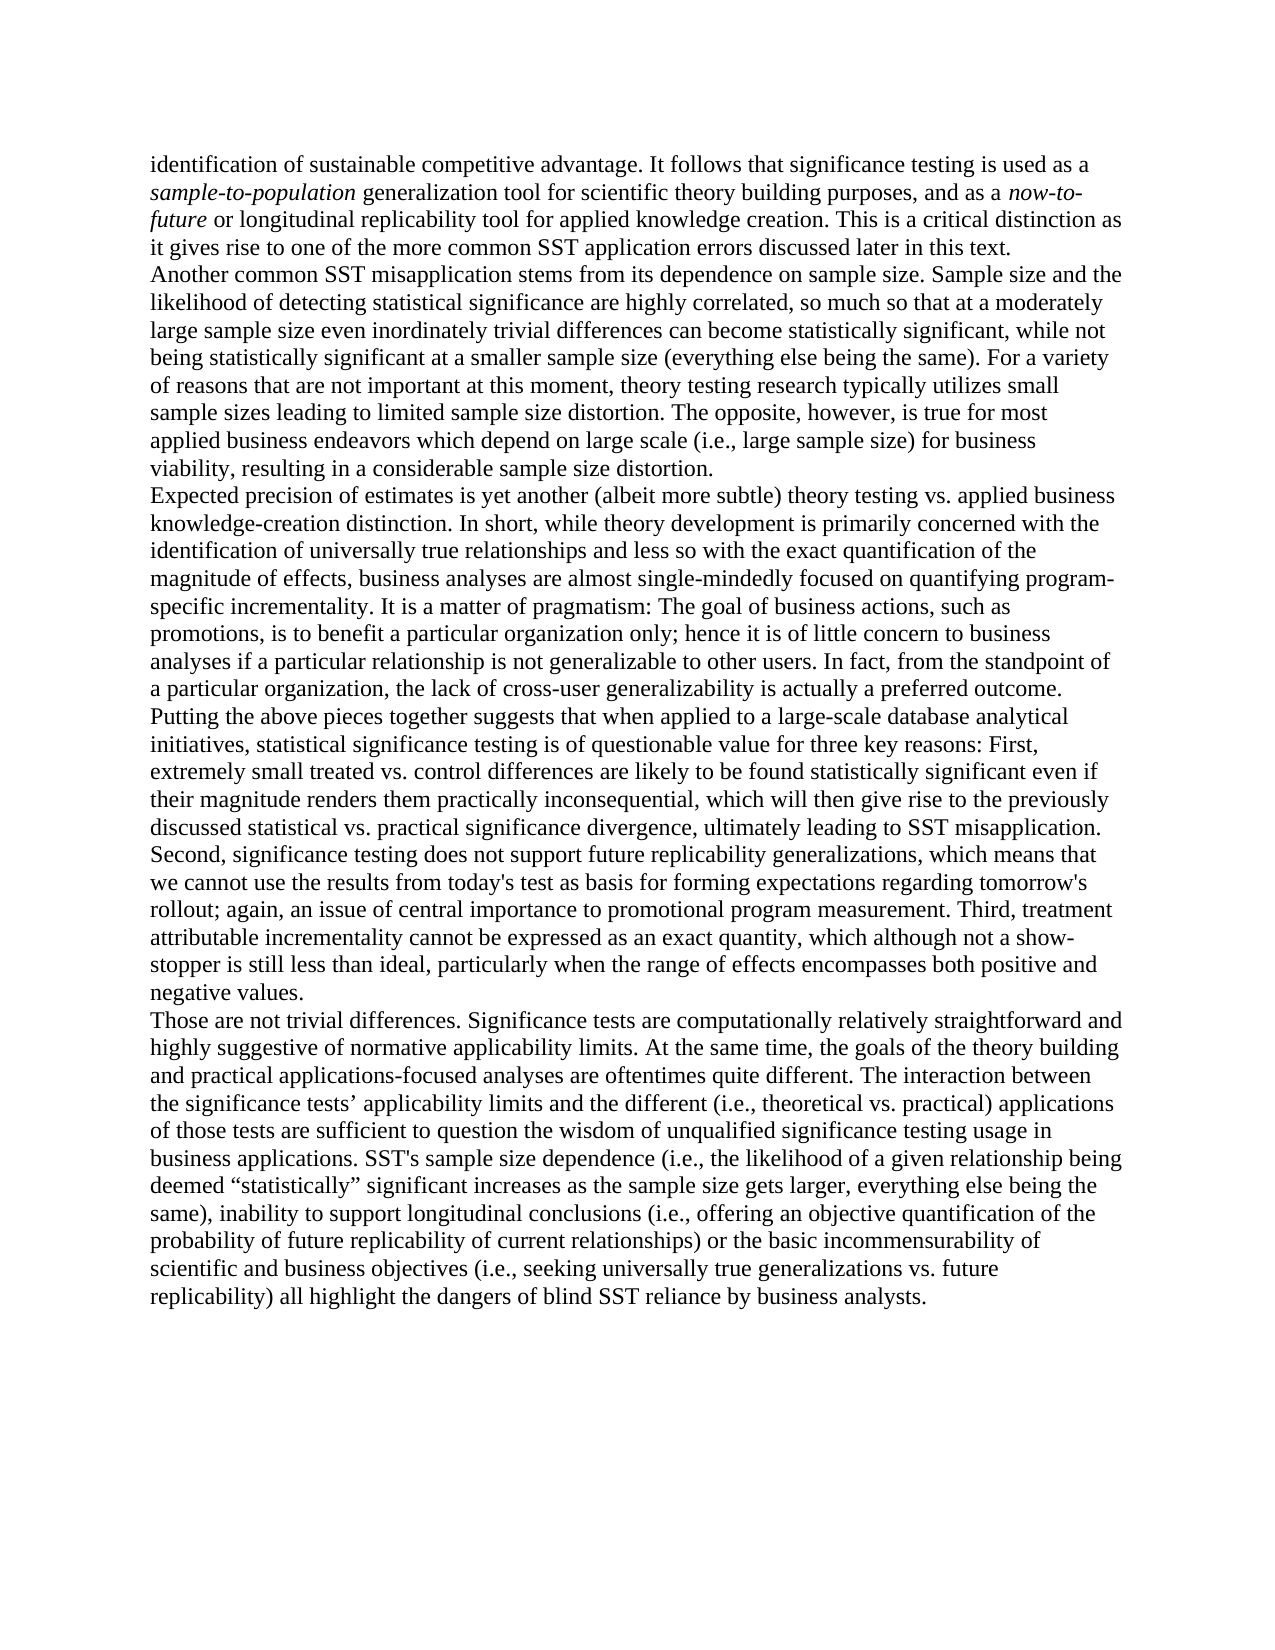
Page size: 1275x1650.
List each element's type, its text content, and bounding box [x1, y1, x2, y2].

text Expected precision of estimates is yet another (albeit more subtle) theory testing vs. applied business knowledge-creation distinction. In short, while theory development is primarily concerned with the identification of universally true relationships and less so with the exact quantification of the magnitude of effects, business analyses are almost single-mindedly focused on quantifying program-specific incrementality. It is a matter of pragmatism: The goal of business actions, such as promotions, is to benefit a particular organization only; hence it is of little concern to business analyses if a particular relationship is not generalizable to other users. In fact, from the standpoint of a particular organization, the lack of cross-user generalizability is actually a preferred outcome. [150, 481, 1125, 702]
text Putting the above pieces together suggests that when applied to a large-scale database analytical initiatives, statistical significance testing is of questionable value for three key reasons: First, extremely small treated vs. control differences are likely to be found statistically significant even if their magnitude renders them practically inconsequential, which will then give rise to the previously discussed statistical vs. practical significance divergence, ultimately leading to SST misapplication. Second, significance testing does not support future replicability generalizations, which means that we cannot use the results from today's test as basis for forming expectations regarding tomorrow's rollout; again, an issue of central importance to promotional program measurement. Third, treatment attributable incrementality cannot be expressed as an exact quantity, which although not a show-stopper is still less than ideal, particularly when the range of effects encompasses both positive and negative values. [150, 702, 1125, 1006]
text Those are not trivial differences. Significance tests are computationally relatively straightforward and highly suggestive of normative applicability limits. At the same time, the goals of the theory building and practical applications-focused analyses are oftentimes quite different. The interaction between the significance tests’ applicability limits and the different (i.e., theoretical vs. practical) applications of those tests are sufficient to question the wisdom of unqualified significance testing usage in business applications. SST's sample size dependence (i.e., the likelihood of a given relationship being deemed “statistically” significant increases as the sample size gets larger, everything else being the same), inability to support longitudinal conclusions (i.e., offering an objective quantification of the probability of future replicability of current relationships) or the basic incommensurability of scientific and business objectives (i.e., seeking universally true generalizations vs. future replicability) all highlight the dangers of blind SST reliance by business analysts. [150, 1006, 1125, 1309]
text Another common SST misapplication stems from its dependence on sample size. Sample size and the likelihood of detecting statistical significance are highly correlated, so much so that at a moderately large sample size even inordinately trivial differences can become statistically significant, while not being statistically significant at a smaller sample size (everything else being the same). For a variety of reasons that are not important at this moment, theory testing research typically utilizes small sample sizes leading to limited sample size distortion. The opposite, however, is true for most applied business endeavors which depend on large scale (i.e., large sample size) for business viability, resulting in a considerable sample size distortion. [150, 260, 1125, 481]
text identification of sustainable competitive advantage. It follows that significance testing is used as a sample-to-population generalization tool for scientific theory building purposes, and as a now-to-future or longitudinal replicability tool for applied knowledge creation. This is a critical distinction as it gives rise to one of the more common SST application errors discussed later in this text. [150, 150, 1125, 260]
